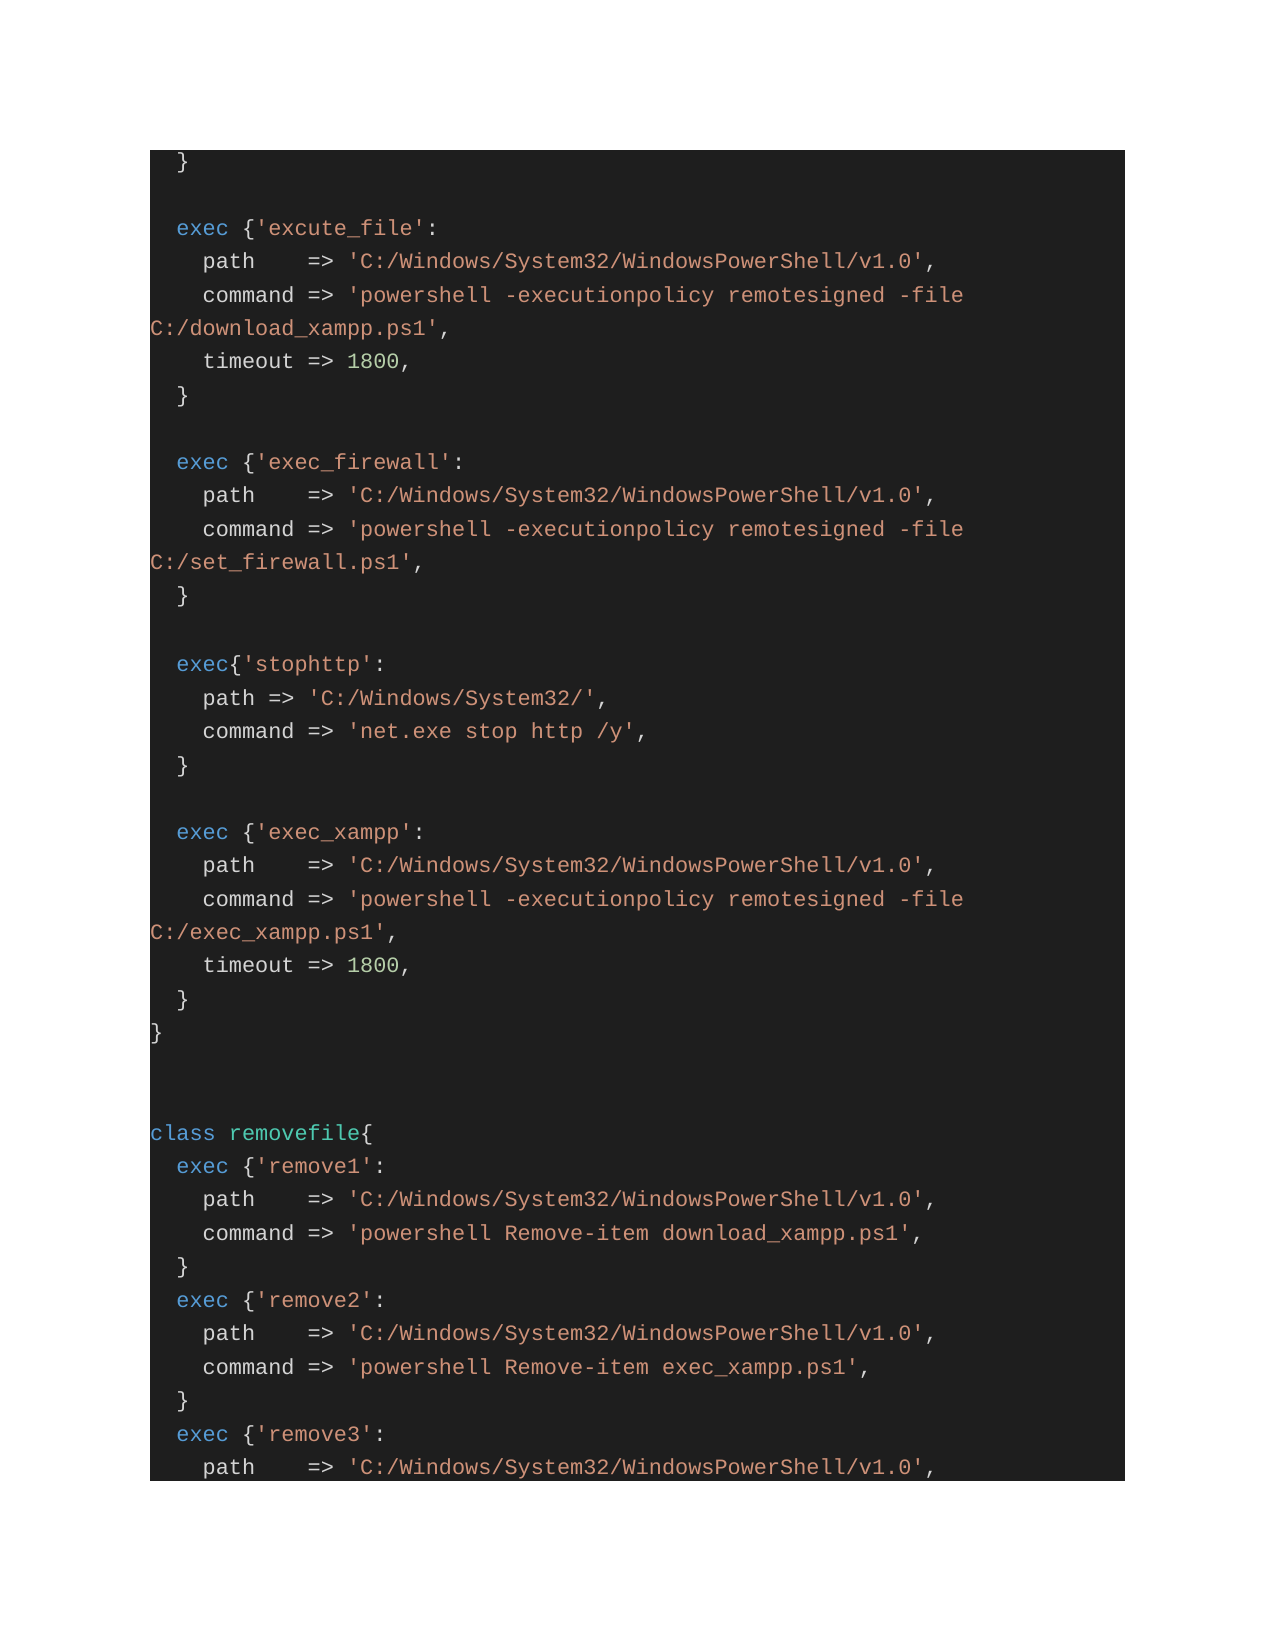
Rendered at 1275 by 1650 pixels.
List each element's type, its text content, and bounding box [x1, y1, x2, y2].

text } [150, 585, 1125, 609]
text } [150, 1256, 1125, 1280]
text command => 'powershell Remove-item exec_xampp.ps1', [150, 1356, 1125, 1381]
text exec {'excute_file': [150, 217, 1125, 242]
text exec{'stophttp': [150, 654, 1125, 678]
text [150, 250, 1125, 275]
text path => 'C:/Windows/System32/WindowsPowerShell/v1.0', [150, 1189, 1125, 1213]
text command => 'powershell Remove-item download_xampp.ps1', [150, 1222, 1125, 1247]
text } [150, 1389, 1125, 1414]
text exec {'remove3': [150, 1423, 1125, 1447]
text path => 'C:/Windows/System32/WindowsPowerShell/v1.0', [150, 854, 1125, 879]
text exec {'exec_firewall': [150, 451, 1125, 476]
text timeout => 1800, [150, 954, 1125, 979]
text timeout => 1800, [150, 351, 1125, 375]
text } [150, 384, 1125, 409]
text command => 'powershell -executionpolicy remotesigned -file C:/set_firewall.ps1', [150, 518, 1125, 576]
text command => 'powershell -executionpolicy remotesigned -file C:/exec_xampp.ps1', [150, 888, 1125, 946]
text exec {'exec_xampp': [150, 821, 1125, 846]
text command => 'net.exe stop http /y', [150, 721, 1125, 745]
text } [150, 1021, 1125, 1046]
text path => 'C:/Windows/System32/WindowsPowerShell/v1.0', [150, 484, 1125, 509]
text } [150, 150, 1125, 175]
text path => 'C:/Windows/System32/', [150, 687, 1125, 712]
text } [150, 754, 1125, 779]
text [150, 1322, 1125, 1347]
text } [150, 988, 1125, 1013]
text command => 'powershell -executionpolicy remotesigned -file C:/download_xampp.ps1', [150, 284, 1125, 342]
text exec {'remove1': [150, 1155, 1125, 1180]
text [150, 1456, 1125, 1481]
text class removefile{ [150, 1122, 1125, 1147]
text exec {'remove2': [150, 1289, 1125, 1314]
